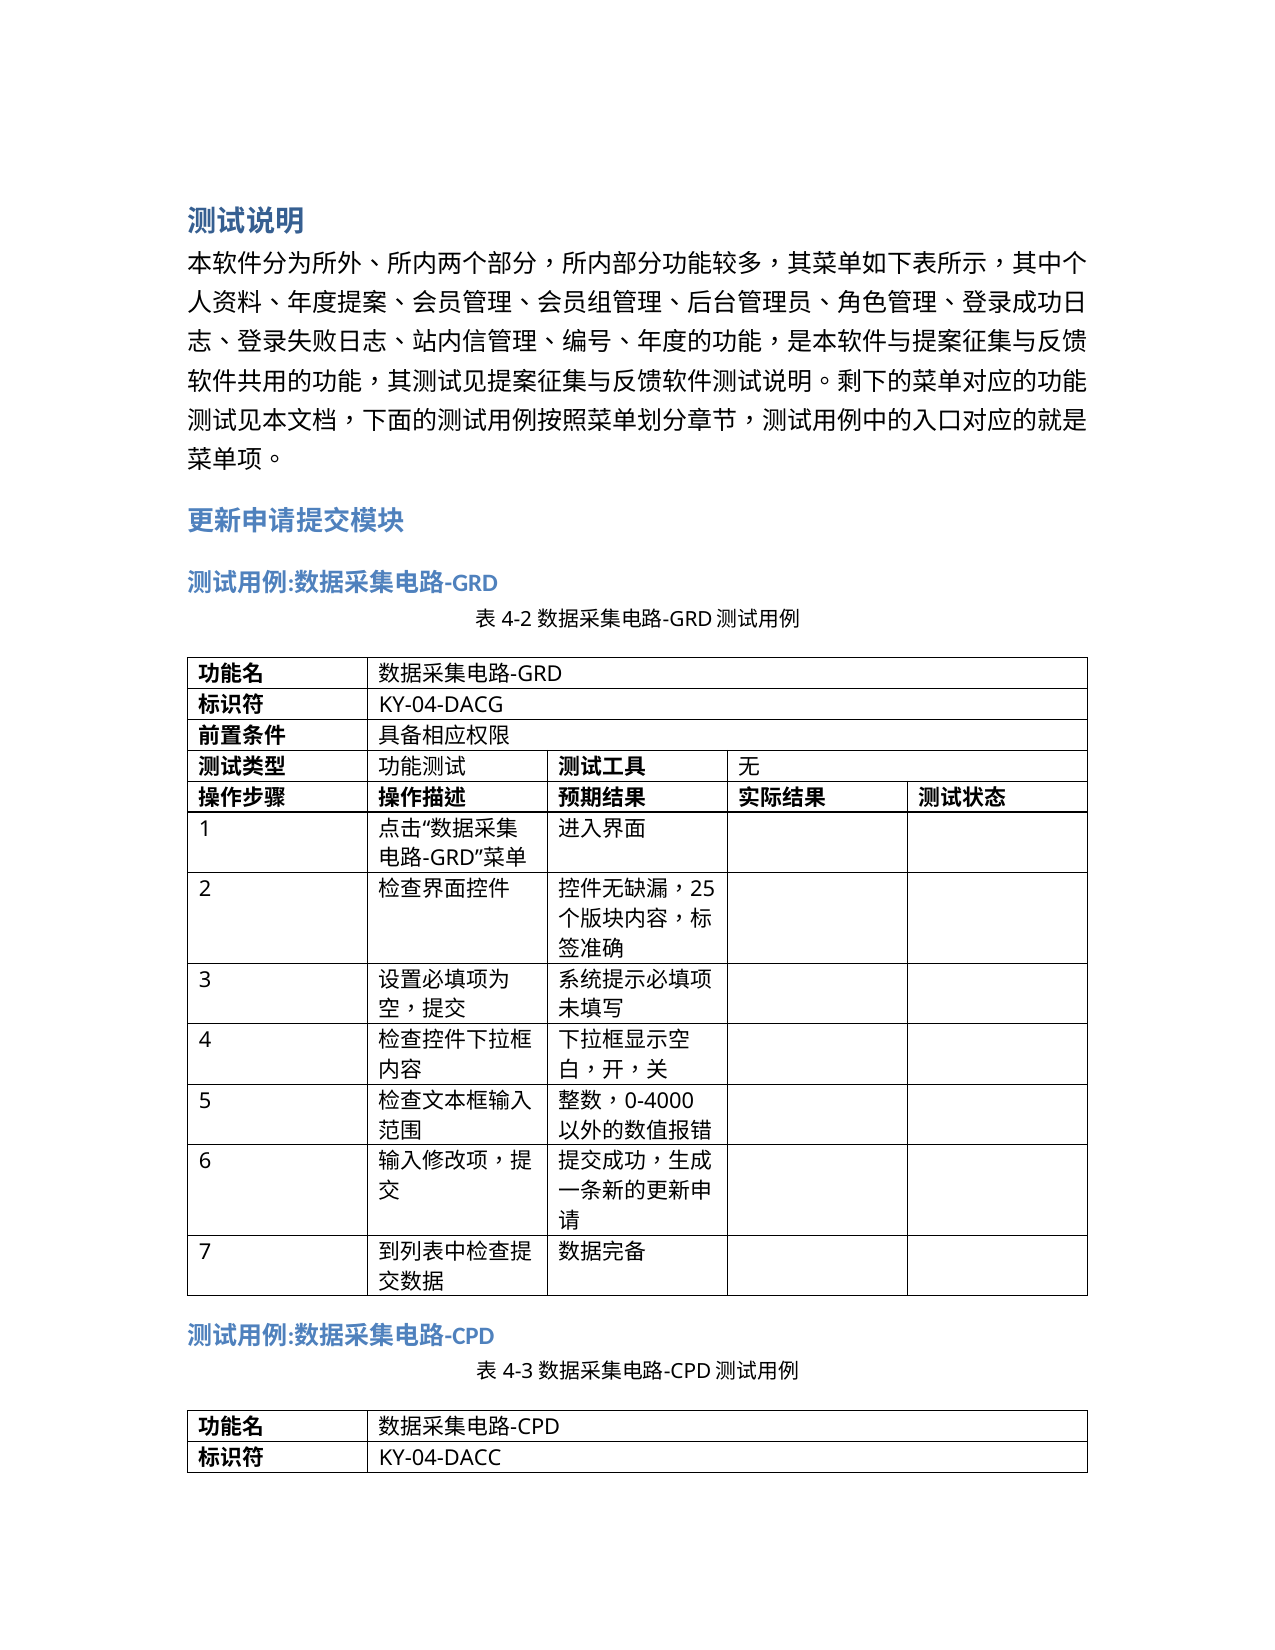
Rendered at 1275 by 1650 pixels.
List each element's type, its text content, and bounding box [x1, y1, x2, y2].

table_cell 前置条件 [188, 720, 367, 750]
table_cell 1 [188, 813, 367, 872]
table_cell 3 [188, 964, 367, 1023]
subtitle 测试说明 [187, 200, 1087, 240]
table_cell 整数，0-4000以外的数值报错 [548, 1085, 727, 1144]
table_cell 7 [188, 1236, 367, 1295]
table_cell 提交成功，生成一条新的更新申请 [548, 1145, 727, 1235]
table_cell 功能测试 [368, 751, 547, 781]
table_cell 无 [728, 751, 1087, 781]
table_cell [908, 964, 1087, 1023]
subtitle 测试用例:数据采集电路-CPD [187, 1317, 1087, 1351]
table_cell 测试状态 [908, 782, 1087, 811]
table_cell 系统提示必填项未填写 [548, 964, 727, 1023]
table_header 功能名 [188, 1411, 367, 1441]
table_cell 4 [188, 1024, 367, 1084]
table_cell 操作步骤 [188, 782, 367, 811]
table_cell 标识符 [188, 1442, 367, 1472]
table_cell [728, 1236, 907, 1295]
table_cell 进入界面 [548, 813, 727, 872]
table_cell 实际结果 [728, 782, 907, 811]
table_cell 下拉框显示空白，开，关 [548, 1024, 727, 1084]
table_cell [908, 1145, 1087, 1235]
table_cell [728, 873, 907, 962]
subtitle 测试用例:数据采集电路-GRD [187, 565, 1087, 599]
table_cell 检查界面控件 [368, 873, 547, 962]
table_cell [908, 1085, 1087, 1144]
table_header 功能名 [188, 658, 367, 688]
table_cell [908, 873, 1087, 962]
subtitle 更新申请提交模块 [187, 501, 1087, 538]
table_cell 测试工具 [548, 751, 727, 781]
table_cell 操作描述 [368, 782, 547, 811]
table_cell 输入修改项，提交 [368, 1145, 547, 1235]
table_cell 设置必填项为空，提交 [368, 964, 547, 1023]
table_cell 数据完备 [548, 1236, 727, 1295]
table_cell [728, 1024, 907, 1084]
table_cell [728, 1145, 907, 1235]
table_cell 标识符 [188, 689, 367, 719]
table_cell [728, 1085, 907, 1144]
text 本软件分为所外、所内两个部分，所内部分功能较多，其菜单如下表所示，其中个人资料、年度提案、会员管理、会员组管理、后台管理员、角色管理、登录成功日志、登录失败日志、站内信管理、编号、年度的功能，是本软件与提案征集与反馈软件共用的功能，其测试见提案征集与反馈软件测试说明。剩下的菜单对应的功能测试见本文档，下面的测试用例按照菜单划分章节，测试用例中的入口对应的就是菜单项。 [187, 246, 1087, 476]
table_cell 测试类型 [188, 751, 367, 781]
table_cell 点击“数据采集电路-GRD”菜单 [368, 813, 547, 872]
table_cell [908, 1024, 1087, 1084]
table_cell 具备相应权限 [368, 720, 1087, 750]
table_cell 到列表中检查提交数据 [368, 1236, 547, 1295]
table_header 数据采集电路-CPD [368, 1411, 1087, 1441]
table_cell 6 [188, 1145, 367, 1235]
table_cell [908, 813, 1087, 872]
table_cell [728, 813, 907, 872]
table_cell 检查控件下拉框内容 [368, 1024, 547, 1084]
table_cell [908, 1236, 1087, 1295]
table_cell KY-04-DACG [368, 689, 1087, 719]
table_cell 5 [188, 1085, 367, 1144]
table_cell 预期结果 [548, 782, 727, 811]
table_cell [728, 964, 907, 1023]
text 表 4-2 数据采集电路-GRD测试用例 [187, 604, 1087, 632]
table_cell 2 [188, 873, 367, 962]
table_cell KY-04-DACC [368, 1442, 1087, 1472]
table_cell 控件无缺漏，25个版块内容，标签准确 [548, 873, 727, 962]
text 表 4-3 数据采集电路-CPD测试用例 [187, 1356, 1087, 1385]
table_header 数据采集电路-GRD [368, 658, 1087, 688]
table_cell 检查文本框输入范围 [368, 1085, 547, 1144]
